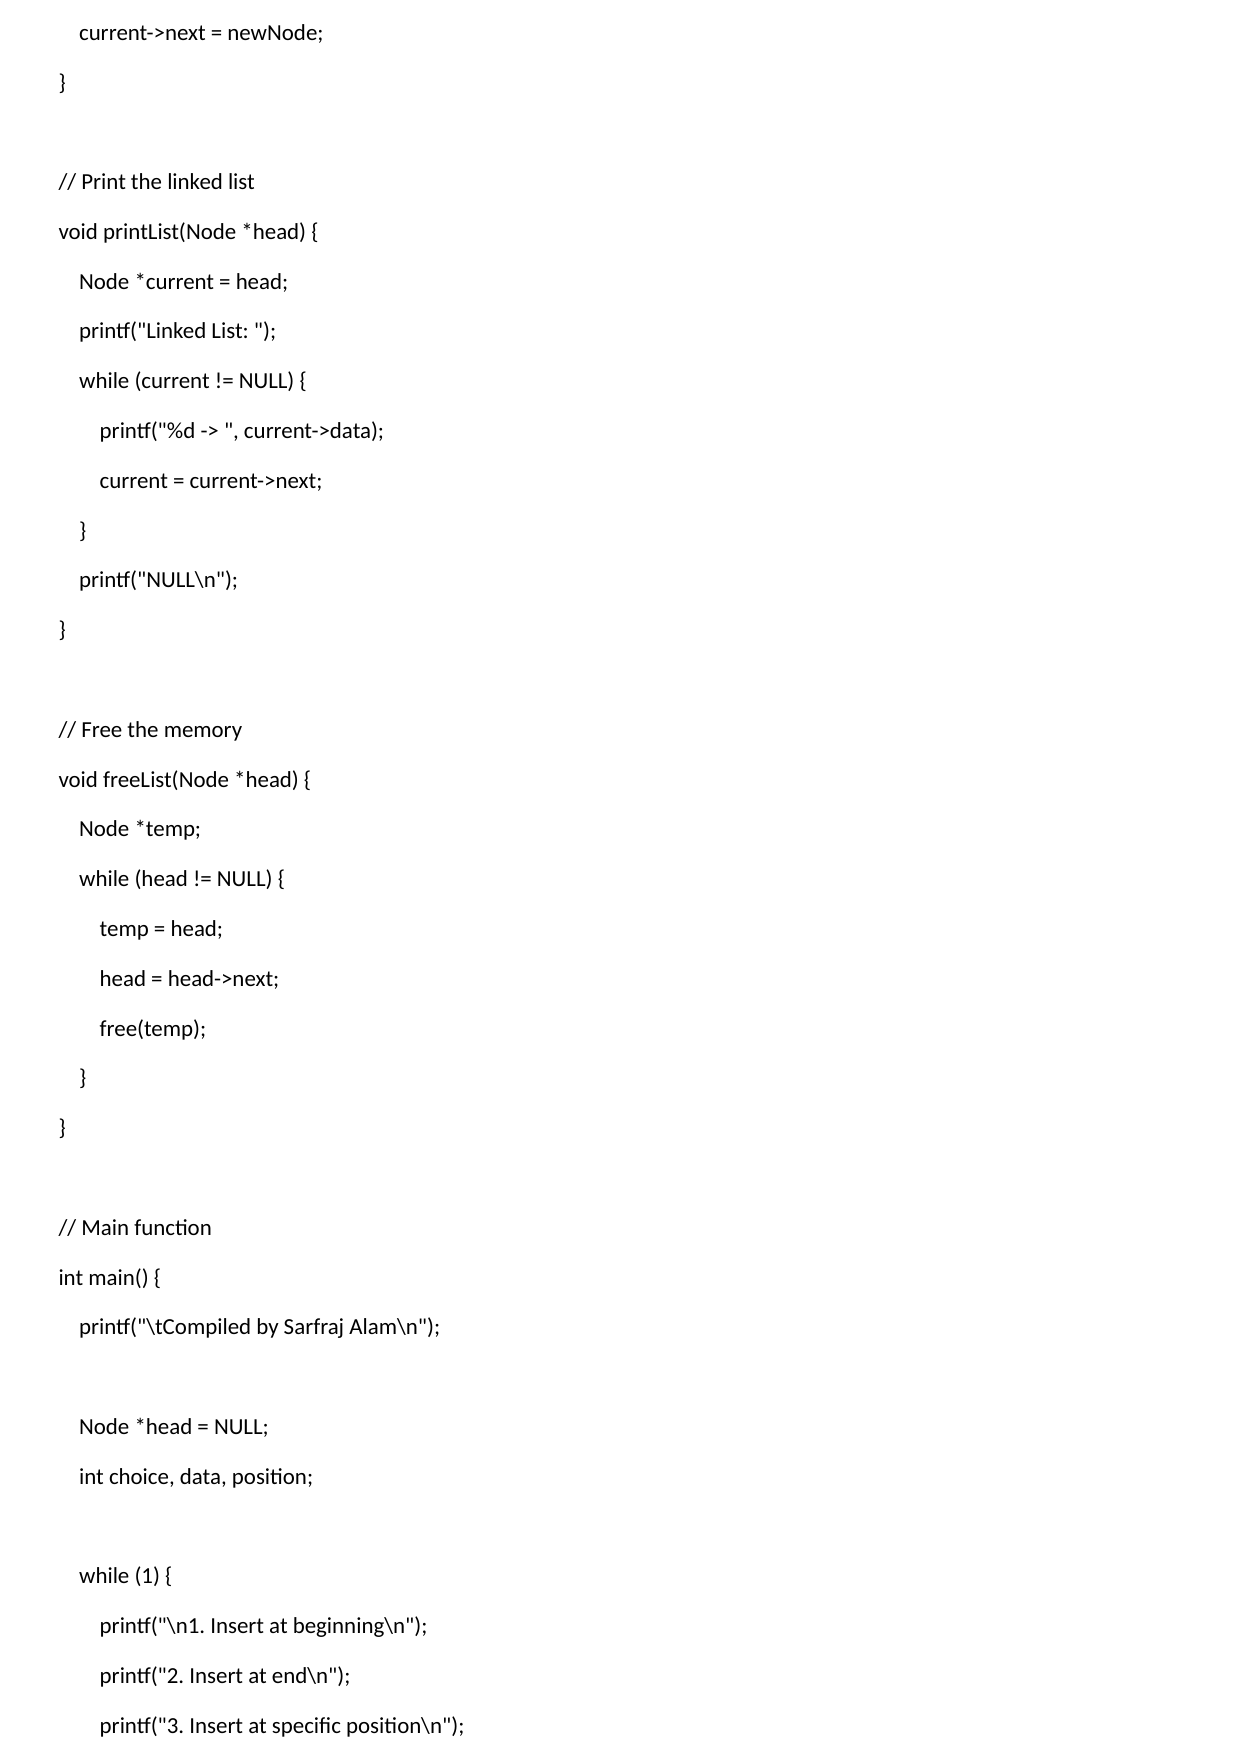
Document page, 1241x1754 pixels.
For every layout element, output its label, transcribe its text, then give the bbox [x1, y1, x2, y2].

text } [58, 1063, 1178, 1092]
text int main() { [58, 1263, 1178, 1291]
text Node *head = NULL; [58, 1412, 1178, 1440]
text Node *temp; [58, 814, 1178, 843]
text while (1) { [58, 1561, 1178, 1589]
text } [58, 1113, 1178, 1141]
text // Free the memory [58, 715, 1178, 743]
text // Main function [58, 1213, 1178, 1241]
text printf("NULL\n"); [58, 566, 1178, 594]
text void printList(Node *head) { [58, 217, 1178, 245]
text } [58, 68, 1178, 96]
text while (head != NULL) { [58, 864, 1178, 892]
text printf("%d -> ", current->data); [58, 416, 1178, 444]
text printf("Linked List: "); [58, 317, 1178, 345]
text printf("\n1. Insert at beginning\n"); [58, 1611, 1178, 1639]
text head = head->next; [58, 964, 1178, 992]
text } [58, 516, 1178, 544]
text printf("2. Insert at end\n"); [58, 1661, 1178, 1689]
text Node *current = head; [58, 267, 1178, 295]
text } [58, 615, 1178, 643]
text current = current->next; [58, 466, 1178, 494]
text printf("3. Insert at specific position\n"); [58, 1711, 1178, 1739]
text temp = head; [58, 914, 1178, 942]
text void freeList(Node *head) { [58, 765, 1178, 793]
text int choice, data, position; [58, 1462, 1178, 1490]
text // Print the linked list [58, 167, 1178, 195]
text printf("\tCompiled by Sarfraj Alam\n"); [58, 1312, 1178, 1341]
text while (current != NULL) { [58, 366, 1178, 394]
text current->next = newNode; [58, 18, 1178, 46]
text free(temp); [58, 1014, 1178, 1042]
